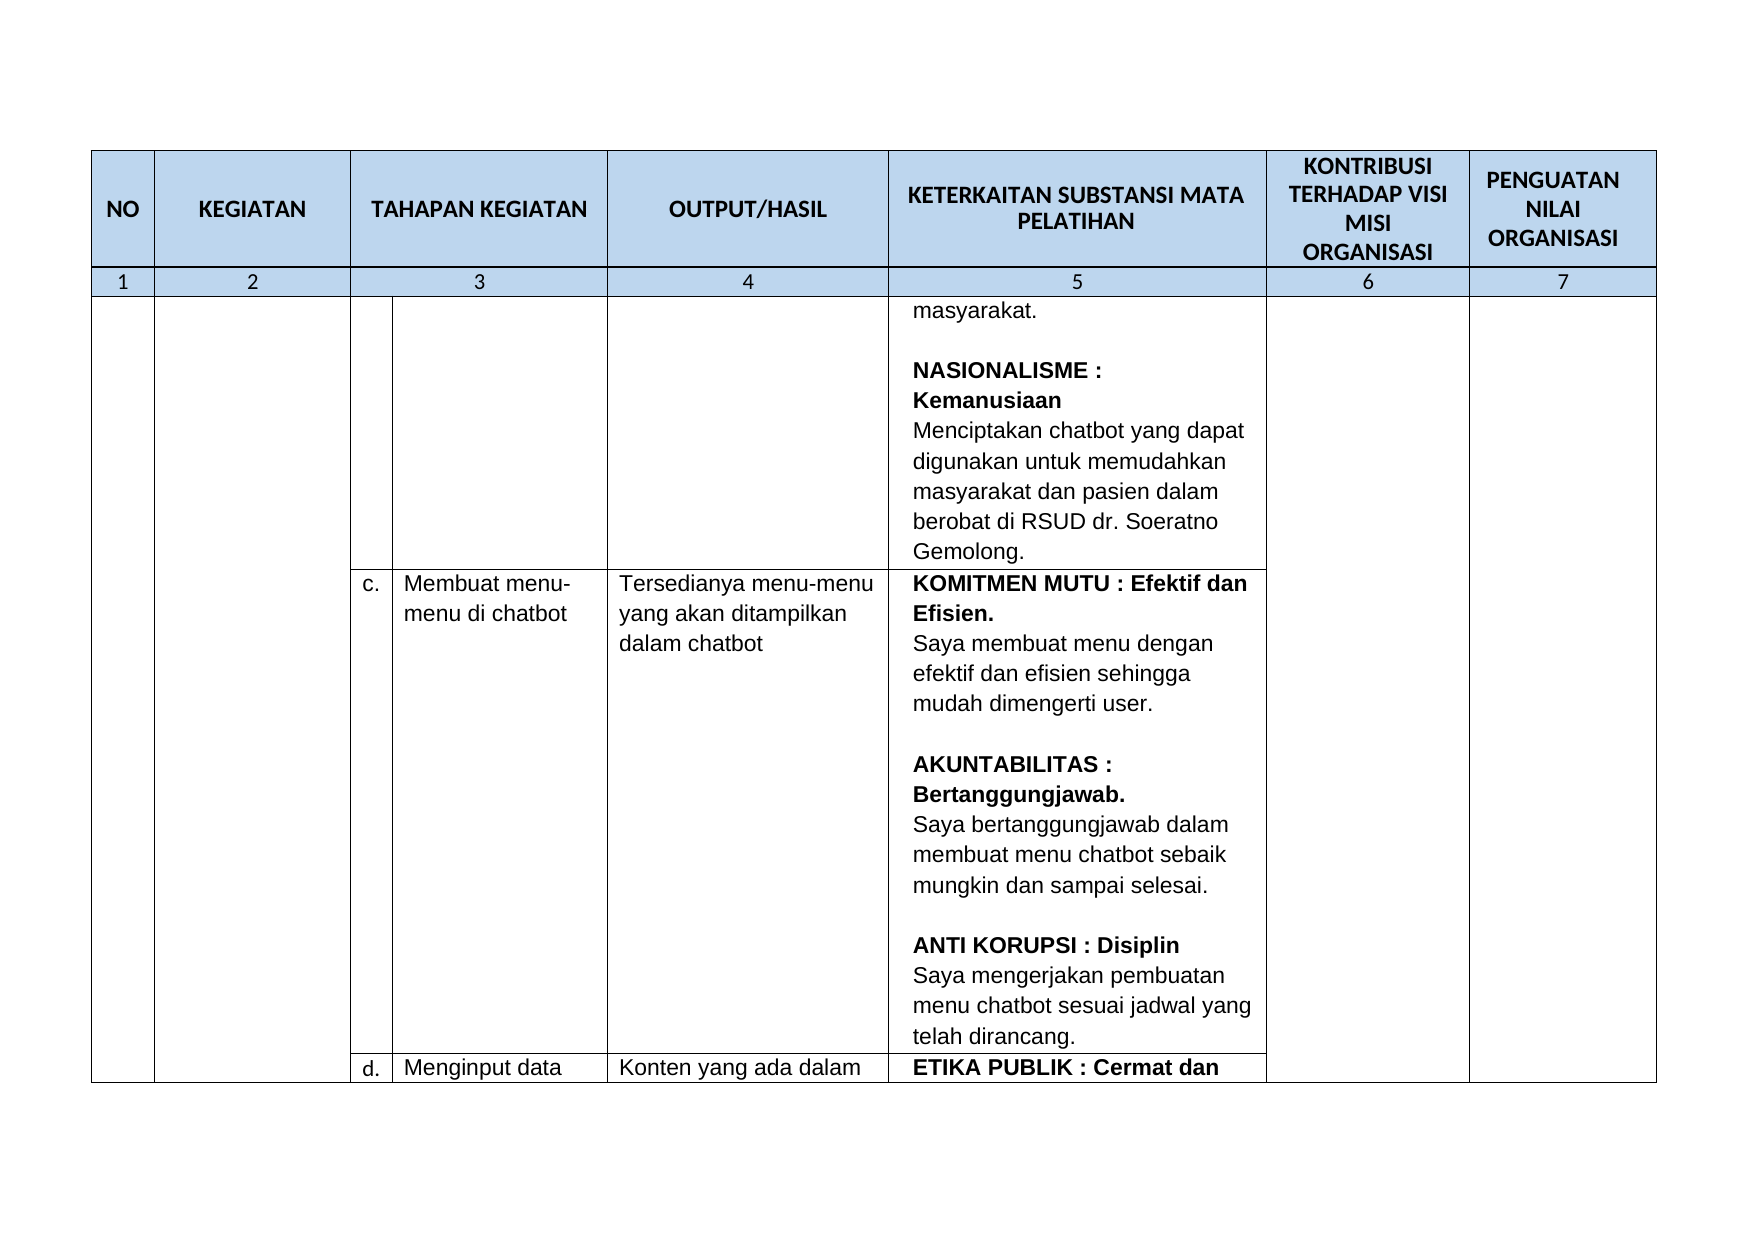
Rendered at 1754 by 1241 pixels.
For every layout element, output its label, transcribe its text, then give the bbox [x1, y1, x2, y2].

table_header OUTPUT/HASIL [608, 151, 888, 266]
table_cell 7 [1470, 268, 1656, 296]
table_cell d. [351, 1054, 392, 1082]
table_cell 2 [155, 268, 350, 296]
table_header TAHAPAN KEGIATAN [351, 151, 607, 266]
table_header NO [92, 151, 154, 266]
table_cell 1 [92, 268, 154, 296]
table_header PENGUATAN NILAI ORGANISASI [1470, 151, 1656, 266]
table_cell 4 [608, 268, 888, 296]
table_cell Membuat menu-menu di chatbot [393, 570, 607, 1053]
table_cell c. [351, 570, 392, 1053]
table_cell Tersedianya menu-menu yang akan ditampilkan dalam chatbot [608, 570, 888, 1053]
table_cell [889, 297, 1266, 568]
table_cell b. [351, 297, 392, 568]
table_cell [393, 1054, 607, 1082]
table_header KONTRIBUSI TERHADAP VISI MISI ORGANISASI [1267, 151, 1469, 266]
table_cell KOMITMEN MUTU : Efektif dan Efisien. Saya membuat menu dengan efektif dan efisien sehingga mudah dimengerti user. AKUNTABILITAS : Bertanggungjawab. Saya bertanggungjawab dalam membuat menu chatbot sebaik mungkin dan sampai selesai. ANTI KORUPSI : Disiplin Saya mengerjakan pembuatan menu chatbot sesuai jadwal yang telah dirancang. [889, 570, 1266, 1053]
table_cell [608, 297, 888, 568]
table_header KEGIATAN [155, 151, 350, 266]
table_cell 5 [889, 268, 1266, 296]
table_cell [608, 1054, 888, 1082]
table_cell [393, 297, 607, 568]
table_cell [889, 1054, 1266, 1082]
table_cell 3 [351, 268, 607, 296]
table_header KETERKAITAN SUBSTANSI MATA PELATIHAN [889, 151, 1266, 266]
table_cell 6 [1267, 268, 1469, 296]
